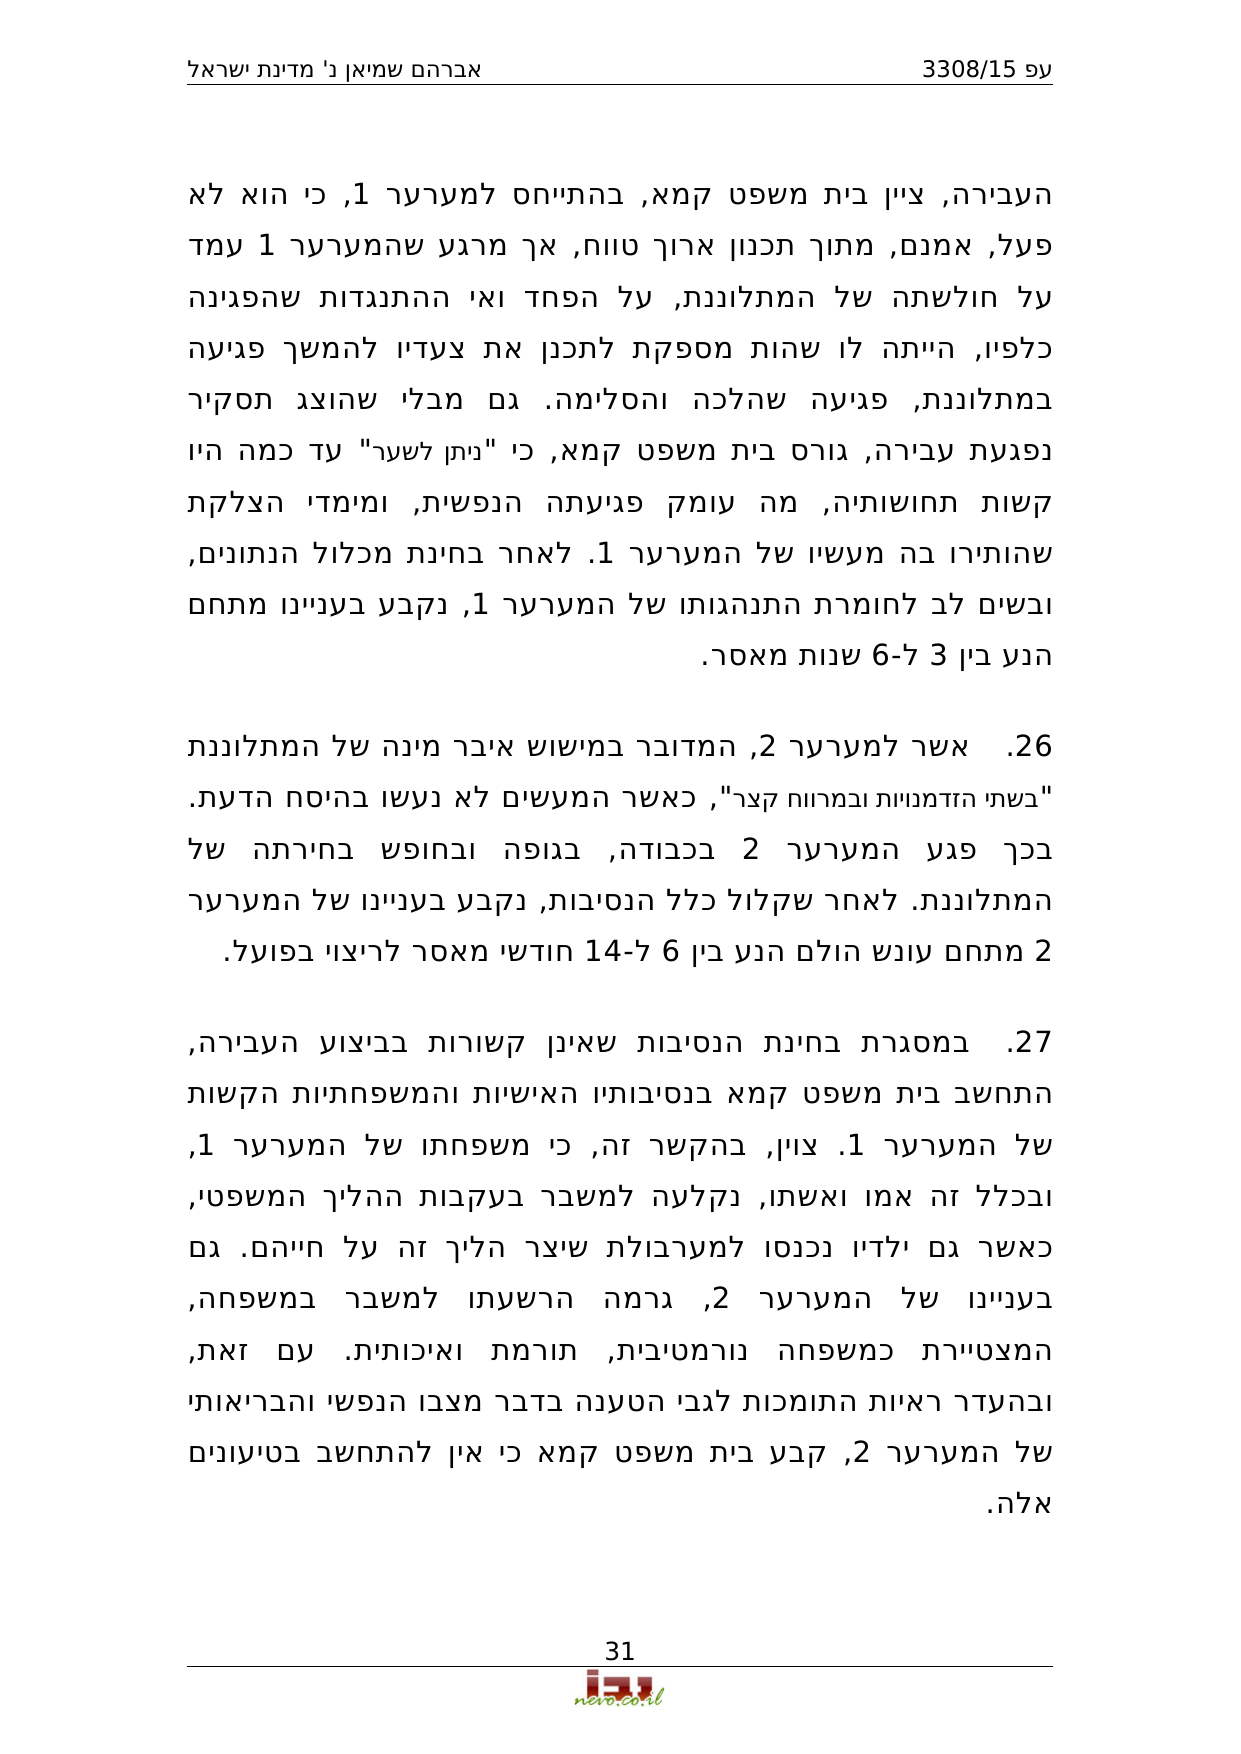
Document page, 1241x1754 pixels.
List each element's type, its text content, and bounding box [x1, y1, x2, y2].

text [187, 177, 1053, 673]
text 26. אשר למערער 2, המדובר במישוש איבר מינה של המתלוננת "בשתי הזדמנויות ובמרווח קצר", כאשר המעשים לא נעשו בהיסח הדעת. בכך פגע המערער 2 בכבודה, בגופה ובחופש בחירתה של המתלוננת. לאחר שקלול כלל הנסיבות, נקבע בעניינו של המערער 2 מתחם עונש הולם הנע בין 6 ל-14 חודשי מאסר לריצוי בפועל. [187, 729, 1053, 968]
text 27. במסגרת בחינת הנסיבות שאינן קשורות בביצוע העבירה, התחשב בית משפט קמא בנסיבותיו האישיות והמשפחתיות הקשות של המערער 1. צוין, בהקשר זה, כי משפחתו של המערער 1, ובכלל זה אמו ואשתו, נקלעה למשבר בעקבות ההליך המשפטי, כאשר גם ילדיו נכנסו למערבולת שיצר הליך זה על חייהם. גם בעניינו של המערער 2, גרמה הרשעתו למשבר במשפחה, המצטיירת כמשפחה נורמטיבית, תורמת ואיכותית. עם זאת, ובהעדר ראיות התומכות לגבי הטענה בדבר מצבו הנפשי והבריאותי של המערער 2, קבע בית משפט קמא כי אין להתחשב בטיעונים אלה. [187, 1025, 1053, 1520]
picture [574, 1669, 666, 1707]
